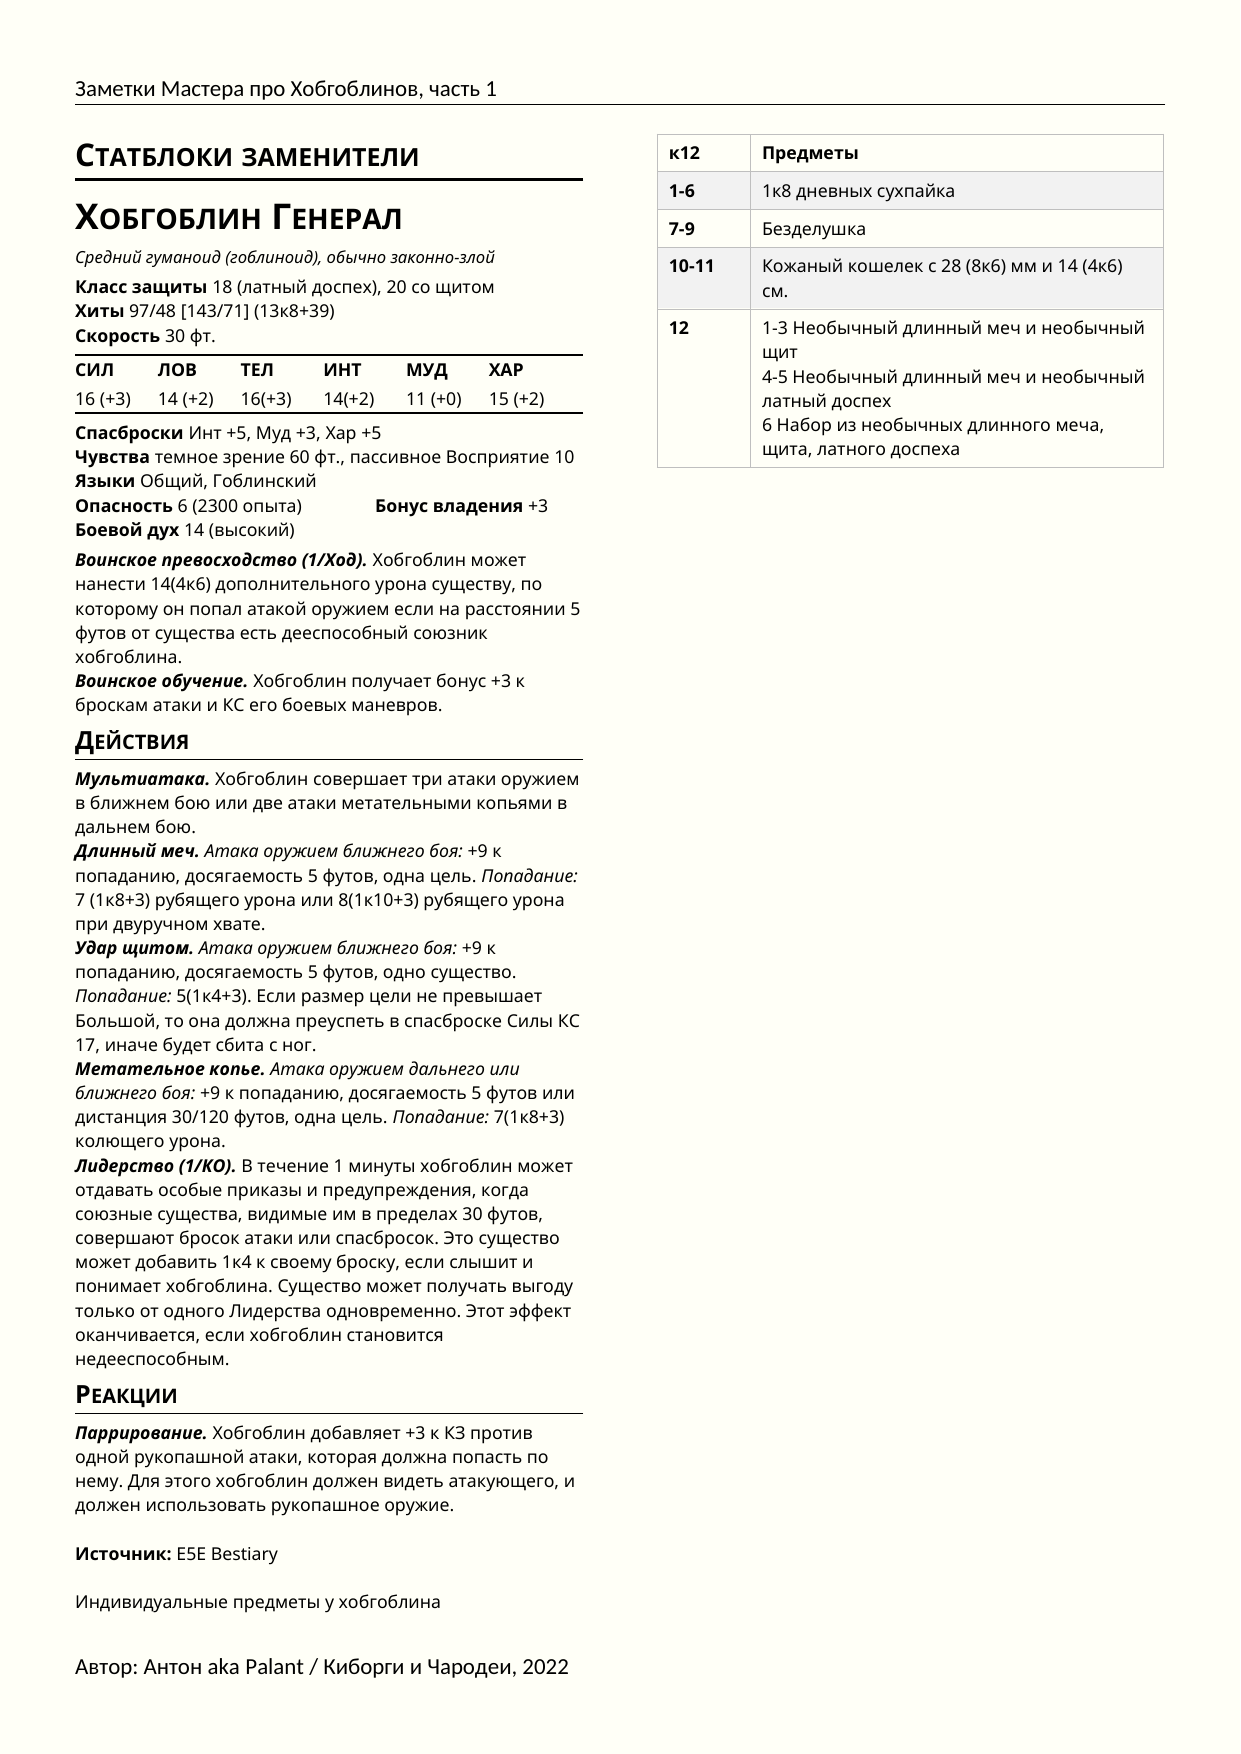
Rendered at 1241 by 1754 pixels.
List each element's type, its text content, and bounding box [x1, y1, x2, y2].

text Лидерство (1/КО). В течение 1 минуты хобгоблин может отдавать особые приказы и предупреждения, когда союзные существа, видимые им в пределах 30 футов, совершают бросок атаки или спасбросок. Это существо может добавить 1к4 к своему броску, если слышит и понимает хобгоблина. Существо может получать выгоду только от одного Лидерства одновременно. Этот эффект оканчивается, если хобгоблин становится недееспособным. [75, 1153, 583, 1371]
text Паррирование. Хобгоблин добавляет +3 к КЗ против одной рукопашной атаки, которая должна попасть по нему. Для этого хобгоблин должен видеть атакующего, и должен использовать рукопашное оружие. [75, 1420, 583, 1517]
text Воинское обучение. Хобгоблин получает бонус +3 к броскам атаки и КС его боевых маневров. [75, 668, 583, 717]
subtitle Действия [75, 723, 583, 759]
subtitle Статблоки заменители [75, 133, 583, 178]
text Опасность 6 (2300 опыта) Бонус владения +3 [75, 493, 583, 517]
text 16 (+3) 14 (+2) 16(+3) 14(+2) 11 (+0) 15 (+2) [75, 382, 583, 412]
text Мультиатака. Хобгоблин совершает три атаки оружием в ближнем бою или две атаки метательными копьями в дальнем бою. [75, 766, 583, 839]
text Источник: E5E Bestiary [75, 1541, 583, 1565]
table_cell 1-6 [658, 172, 750, 209]
table_header Предметы [751, 135, 1163, 171]
table_header к12 [658, 135, 750, 171]
text Удар щитом. Атака оружием ближнего боя: +9 к попаданию, досягаемость 5 футов, одно существо. Попадание: 5(1к4+3). Если размер цели не превышает Большой, то она должна преуспеть в спасброске Силы КС 17, иначе будет сбита с ног. [75, 936, 583, 1056]
text Языки Общий, Гоблинский [75, 469, 583, 493]
text Метательное копье. Атака оружием дальнего или ближнего боя: +9 к попаданию, досягаемость 5 футов или дистанция 30/120 футов, одна цель. Попадание: 7(1к8+3) колющего урона. [75, 1056, 583, 1153]
text Класс защиты 18 (латный доспех), 20 со щитом [75, 275, 583, 299]
text Скорость 30 фт. [75, 323, 583, 347]
text Воинское превосходство (1/Ход). Хобгоблин может нанести 14(4к6) дополнительного урона существу, по которому он попал атакой оружием если на расстоянии 5 футов от существа есть дееспособный союзник хобгоблина. [75, 548, 583, 668]
subtitle Реакции [75, 1377, 583, 1413]
table_cell 1-3 Необычный длинный меч и необычный щит 4-5 Необычный длинный меч и необычный латный доспех 6 Набор из необычных длинного меча, щита, латного доспеха [751, 310, 1163, 467]
title Хобгоблин Генерал [75, 191, 583, 239]
table_cell 10-11 [658, 248, 750, 308]
table_cell 7-9 [658, 210, 750, 247]
text Средний гуманоид (гоблиноид), обычно законно-злой [75, 246, 583, 268]
text Спасброски Инт +5, Муд +3, Хар +5 [75, 421, 583, 445]
text Индивидуальные предметы у хобгоблина [75, 1589, 583, 1614]
table_cell Безделушка [751, 210, 1163, 247]
table_cell Кожаный кошелек с 28 (8к6) мм и 14 (4к6) см. [751, 248, 1163, 308]
table_cell 1к8 дневных сухпайка [751, 172, 1163, 209]
text Чувства темное зрение 60 фт., пассивное Восприятие 10 [75, 445, 583, 469]
text Боевой дух 14 (высокий) [75, 517, 583, 541]
text Хиты 97/48 [143/71] (13к8+39) [75, 299, 583, 323]
table_cell 12 [658, 310, 750, 467]
text Длинный меч. Атака оружием ближнего боя: +9 к попаданию, досягаемость 5 футов, одна цель. Попадание: 7 (1к8+3) рубящего урона или 8(1к10+3) рубящего урона при двуручном хвате. [75, 839, 583, 936]
text СИЛ ЛОВ ТЕЛ ИНТ МУД ХАР [75, 356, 583, 382]
